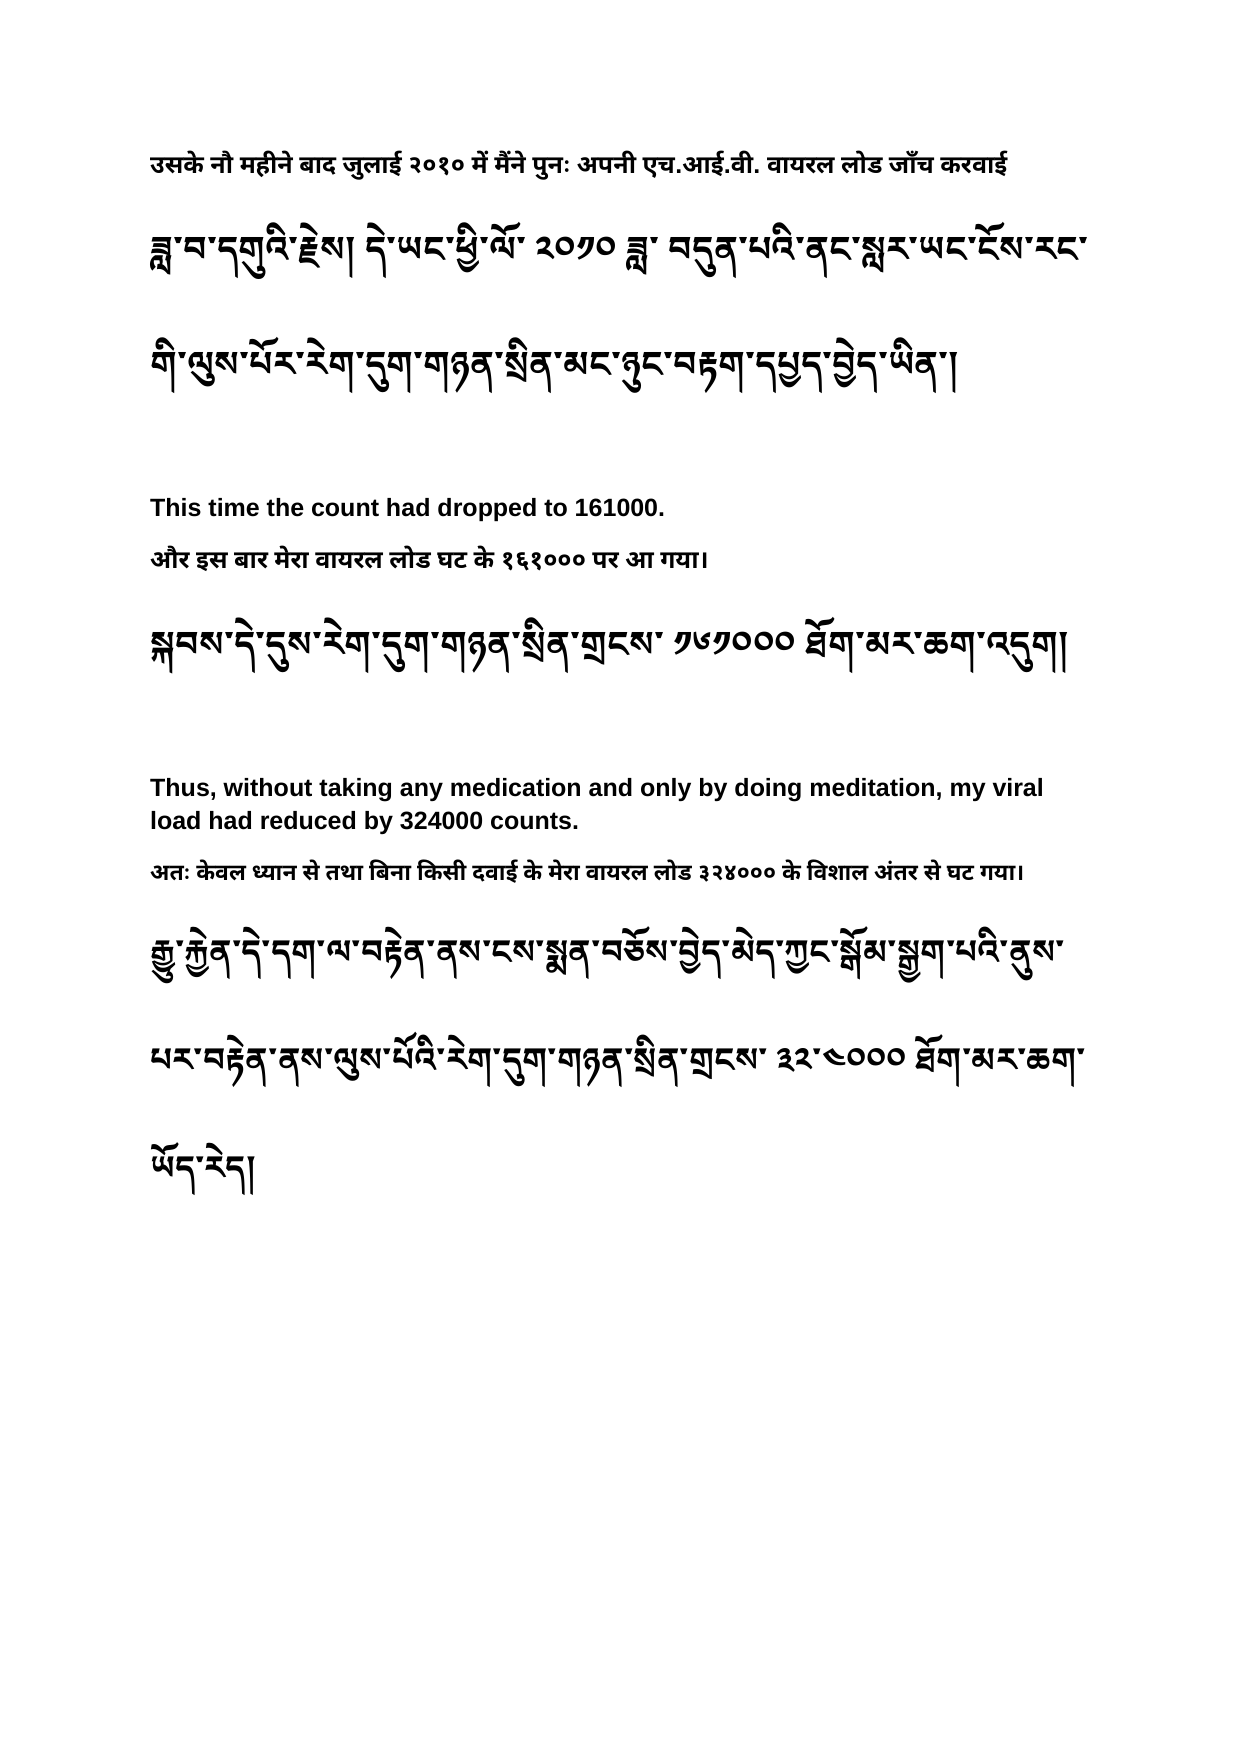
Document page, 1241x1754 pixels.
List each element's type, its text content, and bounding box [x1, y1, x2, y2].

text Thus, without taking any medication and only by doing meditation, my viral load had reduced by 324000 counts. [150, 740, 1090, 835]
text སྐབས་དེ་དུས་རེག་དུག་གཉན་སྲིན་གྲངས་ ༡༦༡༠༠༠ ཐོག་མར་ཆག་འདུག། [150, 604, 1090, 704]
text ཟླ་བ་དགུའི་རྗེས། དེ་ཡང་ཕྱི་ལོ་ ༢༠༡༠ ཟླ་ བདུན་པའི་ནང་སླར་ཡང་ངོས་རང་གི་ལུས་པོར་རེག་དུག་གཉན་སྲིན་མང་ཉུང་བརྟག་དཔྱད་བྱེད་ཡིན་། [150, 209, 1090, 424]
text རྒྱུ་རྐྱེན་དེ་དག་ལ་བརྟེན་ནས་ངས་སྨན་བཅོས་བྱེད་མེད་ཀྱང་སྒོམ་སྒྱག་པའི་ནུས་པར་བརྟེན་ནས་ལུས་པོའི་རེག་དུག་གཉན་སྲིན་གྲངས་ ༣༢་༤༠༠༠ ཐོག་མར་ཆག་ཡོད་རེད། [150, 915, 1090, 1225]
text This time the count had dropped to 161000. [150, 459, 1090, 521]
text उसके नौ महीने बाद जुलाई २०१० में मैंने पुनः अपनी एच.आई.वी. वायरल लोड जाँच करवाई [150, 150, 1090, 184]
text अतः केवल ध्यान से तथा बिना किसी दवाई के मेरा वायरल लोड ३२४००० के विशाल अंतर से घट गया। [150, 860, 1090, 890]
text और इस बार मेरा वायरल लोड घट के १६१००० पर आ गया। [150, 546, 1090, 579]
